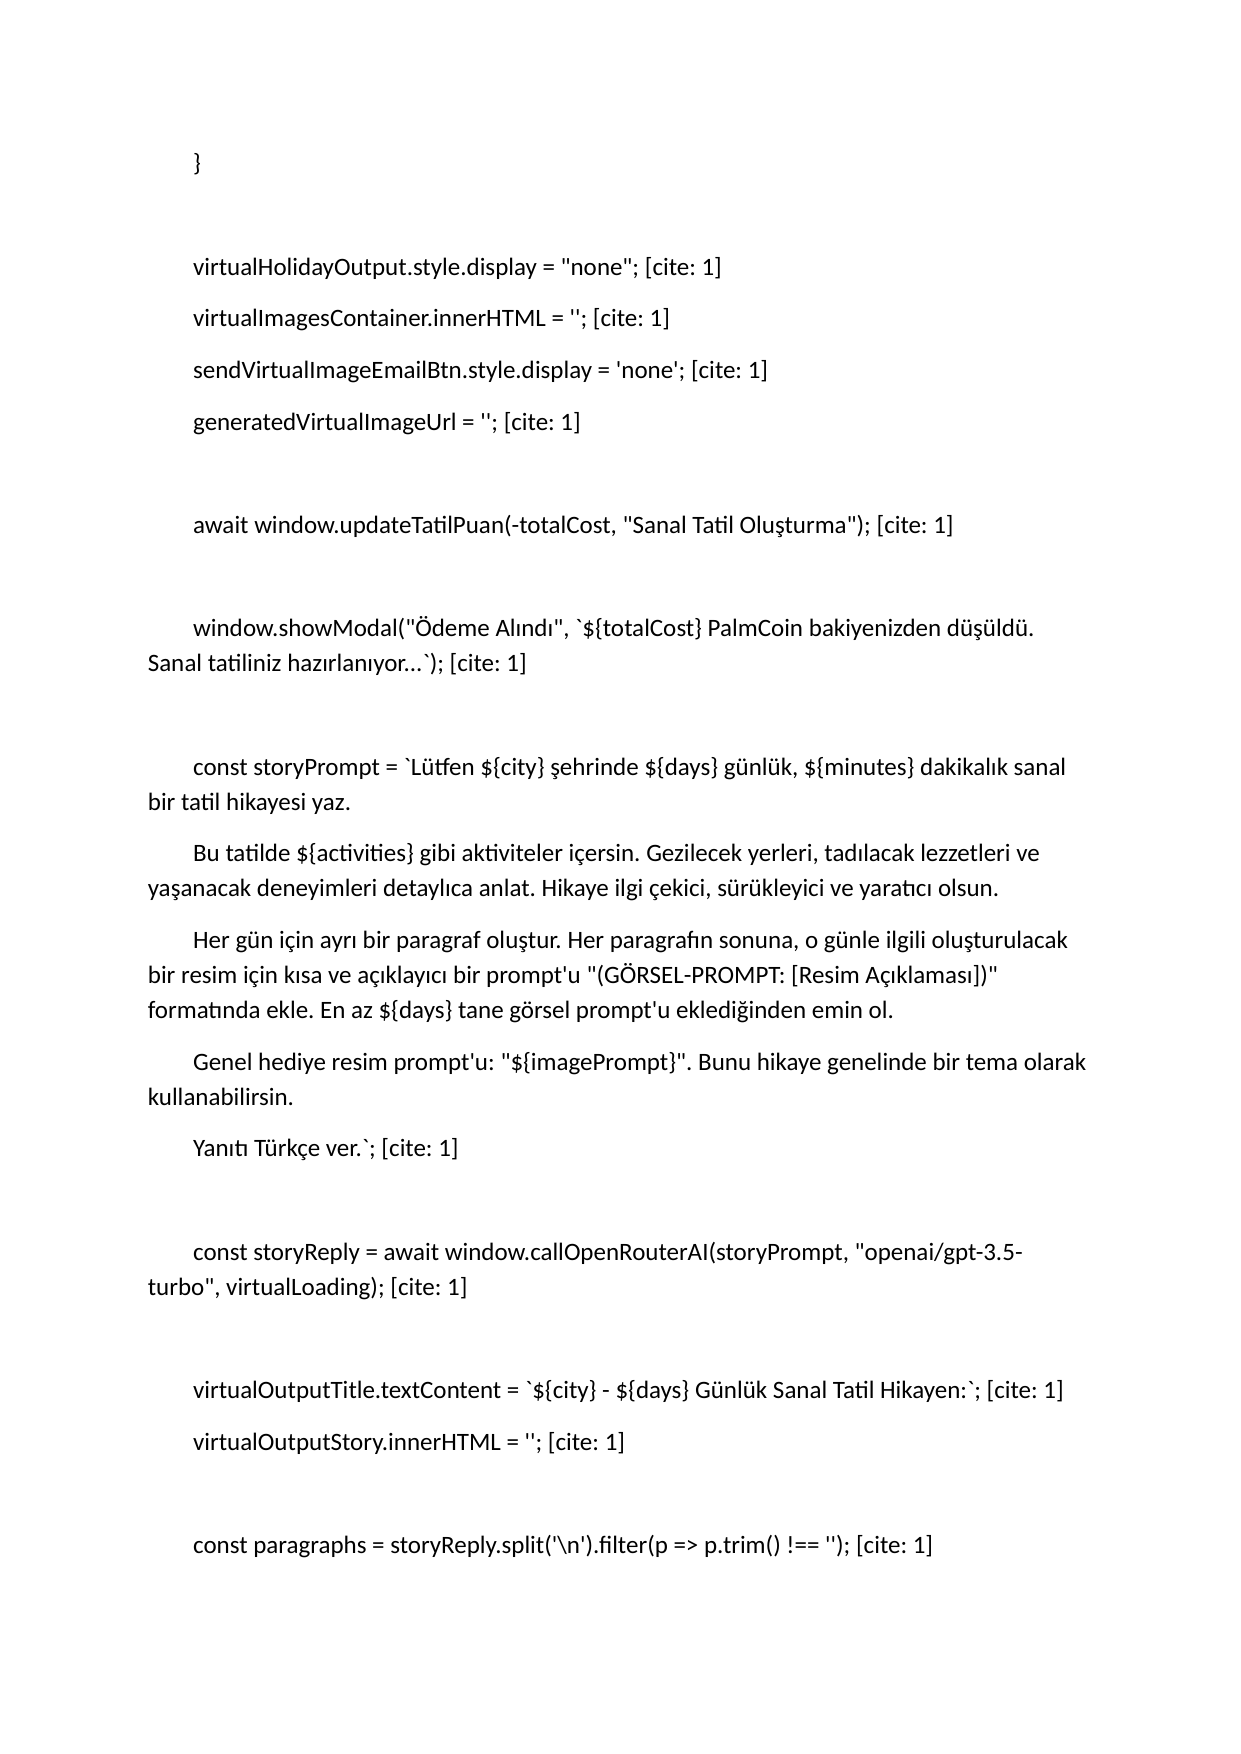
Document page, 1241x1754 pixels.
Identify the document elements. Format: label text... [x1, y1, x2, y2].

text generatedVirtualImageUrl = ''; [cite: 1] [148, 406, 1093, 436]
text const storyPrompt = `Lütfen ${city} şehrinde ${days} günlük, ${minutes} dakikalık sanal bir tatil hikayesi yaz. [148, 751, 1093, 816]
text const storyReply = await window.callOpenRouterAI(storyPrompt, "openai/gpt-3.5-turbo", virtualLoading); [cite: 1] [148, 1236, 1093, 1301]
text window.showModal("Ödeme Alındı", `${totalCost} PalmCoin bakiyenizden düşüldü. Sanal tatiliniz hazırlanıyor...`); [cite: 1] [148, 613, 1093, 678]
text virtualHolidayOutput.style.display = "none"; [cite: 1] [148, 251, 1093, 281]
text Yanıtı Türkçe ver.`; [cite: 1] [148, 1133, 1093, 1163]
text virtualImagesContainer.innerHTML = ''; [cite: 1] [148, 303, 1093, 333]
text const paragraphs = storyReply.split('\n').filter(p => p.trim() !== ''); [cite: 1] [148, 1529, 1093, 1560]
text sendVirtualImageEmailBtn.style.display = 'none'; [cite: 1] [148, 354, 1093, 385]
text virtualOutputStory.innerHTML = ''; [cite: 1] [148, 1426, 1093, 1456]
text await window.updateTatilPuan(-totalCost, "Sanal Tatil Oluşturma"); [cite: 1] [148, 509, 1093, 540]
text Her gün için ayrı bir paragraf oluştur. Her paragrafın sonuna, o günle ilgili oluşturulacak bir resim için kısa ve açıklayıcı bir prompt'u "(GÖRSEL-PROMPT: [Resim Açıklaması])" formatında ekle. En az ${days} tane görsel prompt'u eklediğinden emin ol. [148, 924, 1093, 1025]
text Bu tatilde ${activities} gibi aktiviteler içersin. Gezilecek yerleri, tadılacak lezzetleri ve yaşanacak deneyimleri detaylıca anlat. Hikaye ilgi çekici, sürükleyici ve yaratıcı olsun. [148, 838, 1093, 903]
text Genel hediye resim prompt'u: "${imagePrompt}". Bunu hikaye genelinde bir tema olarak kullanabilirsin. [148, 1046, 1093, 1111]
text } [148, 148, 1093, 178]
text virtualOutputTitle.textContent = `${city} - ${days} Günlük Sanal Tatil Hikayen:`; [cite: 1] [148, 1374, 1093, 1405]
